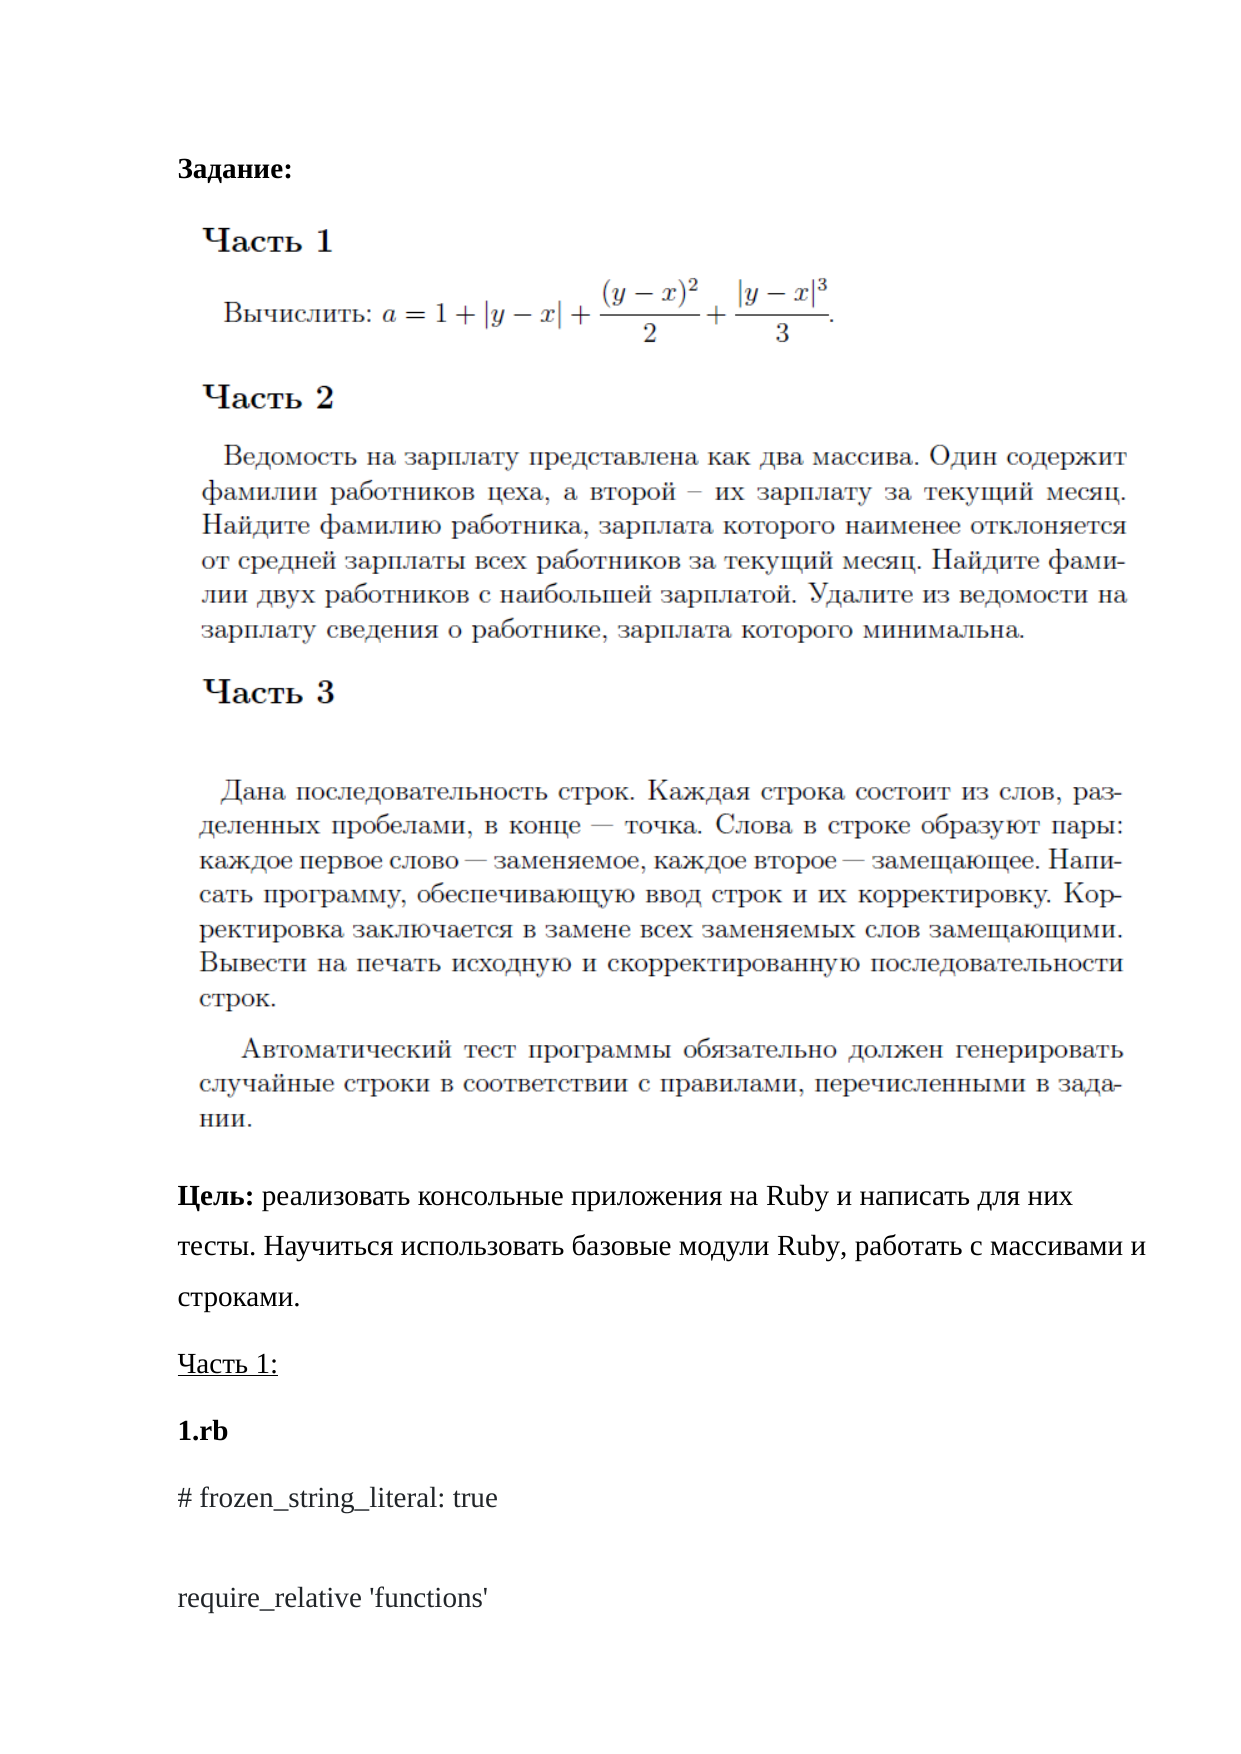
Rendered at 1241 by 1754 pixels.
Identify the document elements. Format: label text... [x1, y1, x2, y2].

picture [177, 771, 1140, 1148]
text 1.rb [177, 1413, 1152, 1446]
text # frozen_string_literal: true [177, 1480, 1152, 1513]
text Цель: реализовать консольные приложения на Ruby и написать для них тесты. Научиться использовать базовые модули Ruby, работать с массивами и строками. [177, 1178, 1152, 1312]
text Часть 1: [177, 1346, 1152, 1379]
text require_relative 'functions' [177, 1580, 1152, 1614]
picture [187, 218, 1136, 721]
text Задание: [177, 152, 1152, 185]
